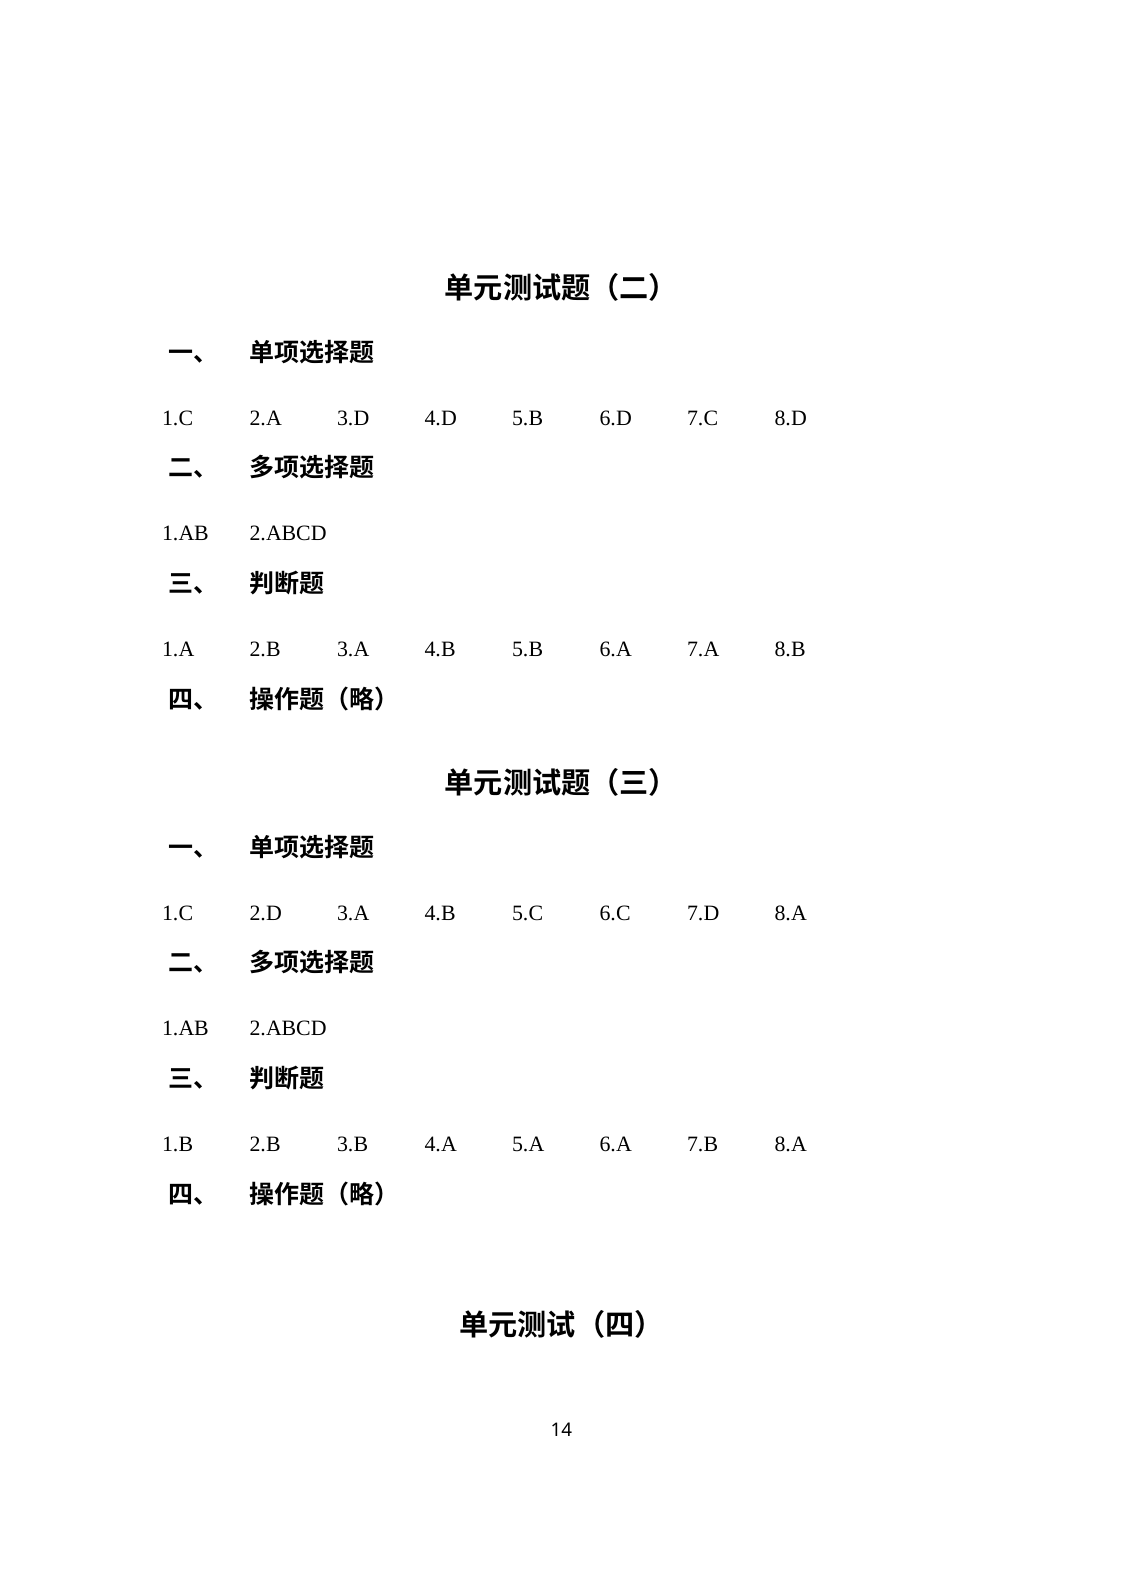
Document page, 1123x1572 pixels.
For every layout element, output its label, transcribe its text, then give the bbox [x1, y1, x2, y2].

list 操作题（略） [168, 665, 1004, 730]
text 单元测试题（三） [118, 748, 1004, 813]
text 1.A 2.B 3.A 4.B 5.B 6.A 7.A 8.B [118, 632, 1004, 665]
list 多项选择题 [168, 433, 1004, 498]
text 单元测试题（二） [118, 253, 1004, 318]
list 判断题 [168, 549, 1004, 614]
text 1.C 2.D 3.A 4.B 5.C 6.C 7.D 8.A [118, 896, 1004, 928]
text 单元测试（四） [118, 1290, 1004, 1355]
list 单项选择题 [168, 318, 1004, 383]
list 多项选择题 [168, 928, 1004, 993]
list 判断题 [168, 1044, 1004, 1109]
list 操作题（略） [168, 1160, 1004, 1225]
text 1.C 2.A 3.D 4.D 5.B 6.D 7.C 8.D [118, 401, 1004, 433]
text 1.AB 2.ABCD [118, 517, 1004, 549]
text 1.B 2.B 3.B 4.A 5.A 6.A 7.B 8.A [118, 1127, 1004, 1160]
list 单项选择题 [168, 813, 1004, 878]
text 1.AB 2.ABCD [118, 1012, 1004, 1044]
